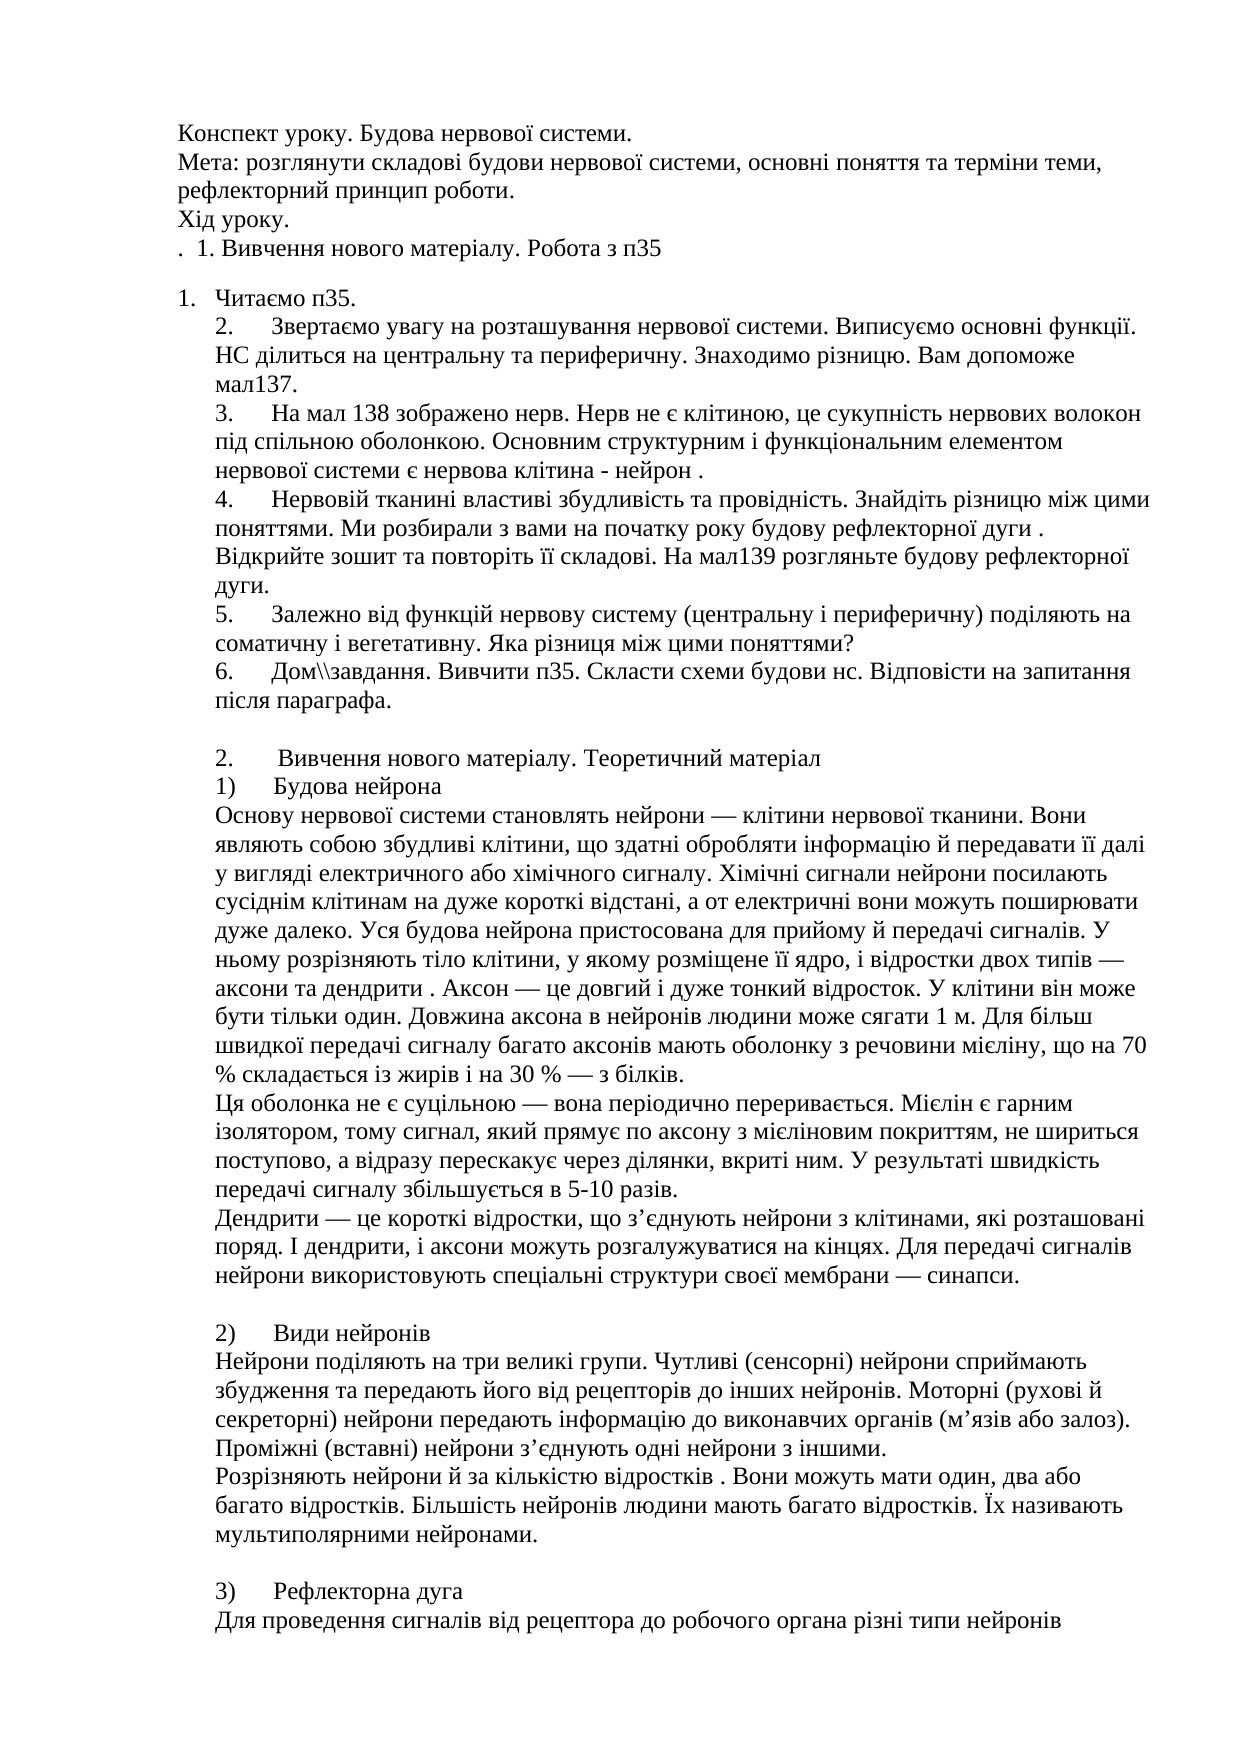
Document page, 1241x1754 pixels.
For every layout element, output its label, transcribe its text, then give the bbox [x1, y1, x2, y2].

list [177, 283, 1152, 1634]
text Конспект уроку. Будова нервової системи. Мета: розглянути складові будови нервової системи, основні поняття та терміни теми, рефлекторний принцип роботи. Хід уроку. . 1. Вивчення нового матеріалу. Робота з п35 [289, 118, 1152, 262]
